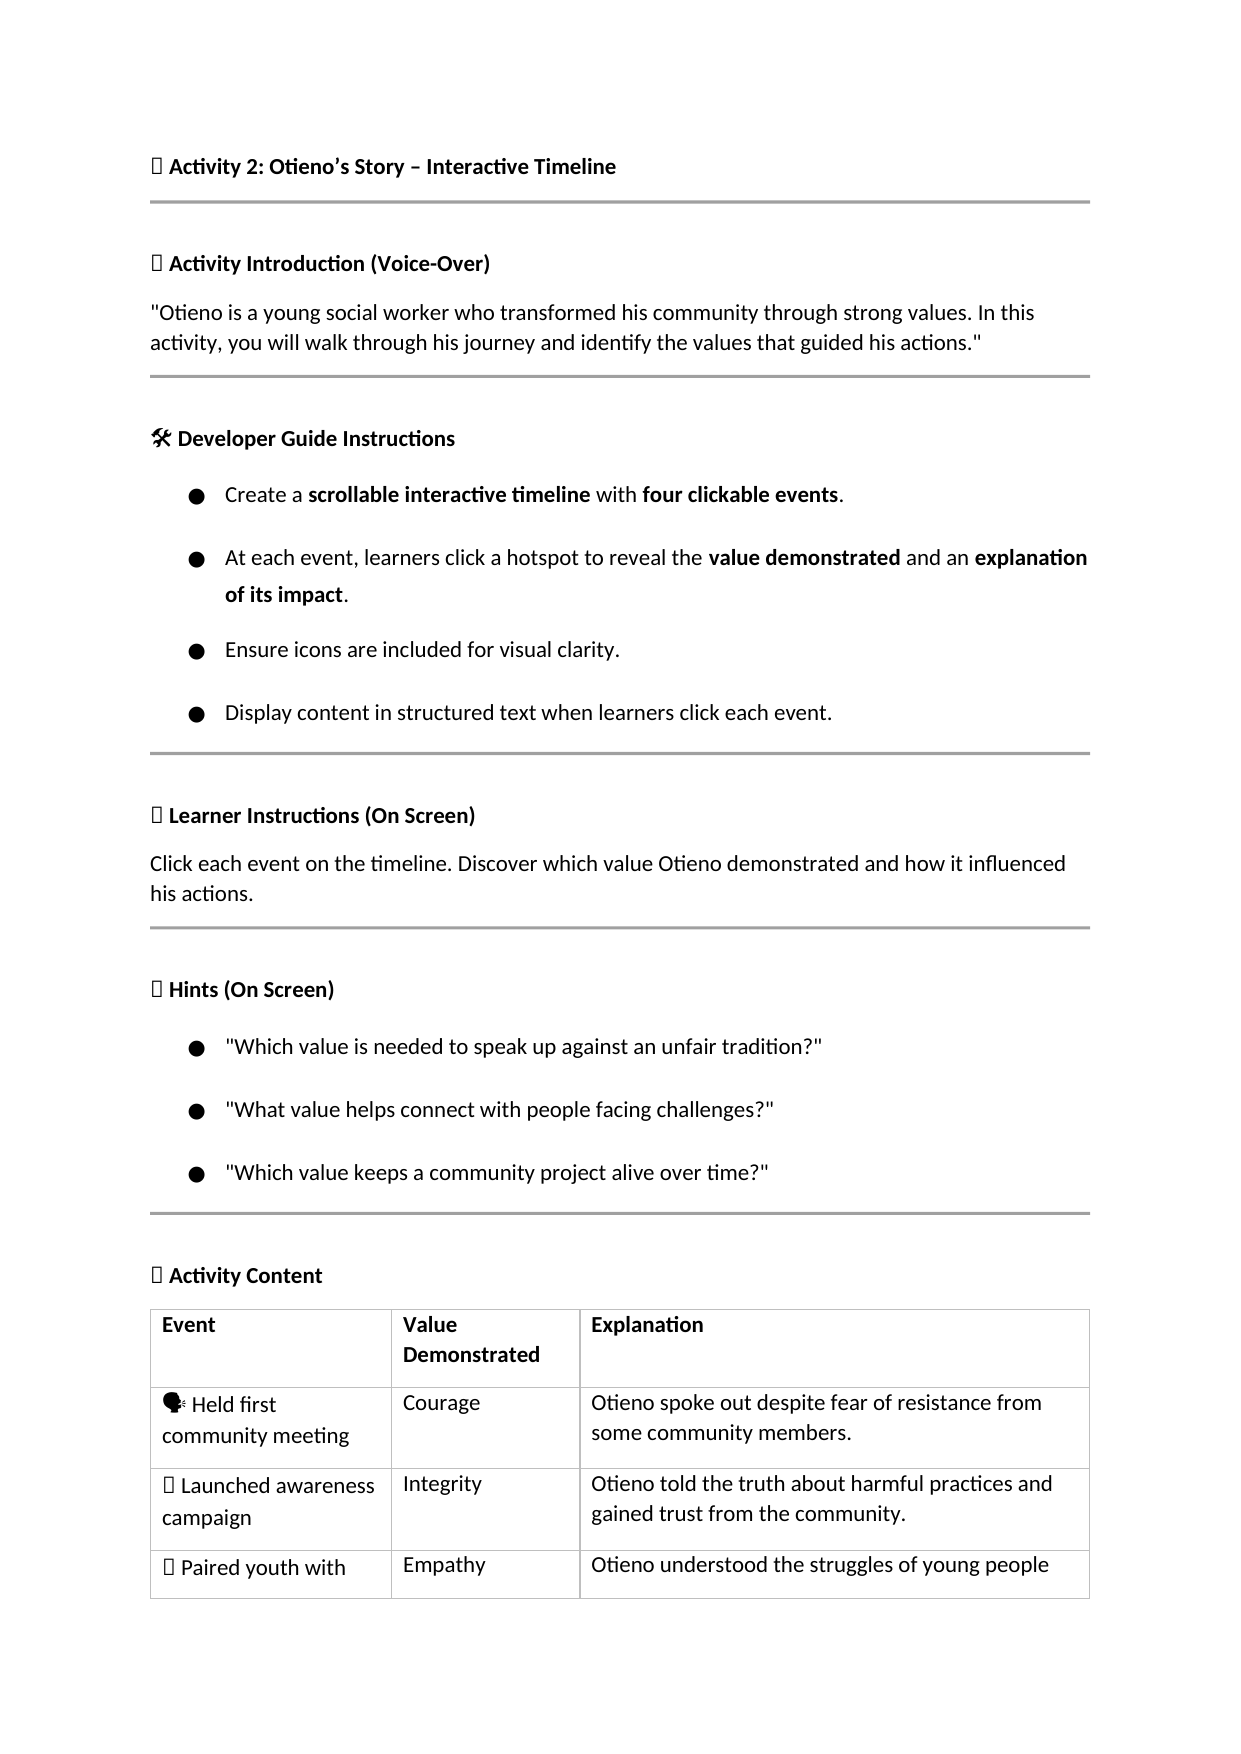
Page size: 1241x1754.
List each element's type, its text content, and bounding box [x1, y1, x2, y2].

table_cell 📢 Launched awareness campaign [151, 1469, 391, 1549]
list Ensure icons are included for visual clarity. [187, 627, 1090, 669]
table_cell Otieno told the truth about harmful practices and gained trust from the community. [581, 1469, 1089, 1549]
text 🧱 Activity Content [150, 1259, 1090, 1290]
table_cell Integrity [392, 1469, 579, 1549]
table_cell Empathy [392, 1551, 579, 1597]
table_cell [581, 1551, 1089, 1597]
list "Which value is needed to speak up against an unfair tradition?" [187, 1024, 1090, 1066]
table_header Event [151, 1310, 391, 1387]
list "Which value keeps a community project alive over time?" [187, 1149, 1090, 1192]
text "Otieno is a young social worker who transformed his community through strong values. In this activity, you will walk through his journey and identify the values that guided his actions." [150, 298, 1090, 356]
text 💡 Hints (On Screen) [150, 973, 1090, 1004]
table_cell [151, 1551, 391, 1597]
list At each event, learners click a hotspot to reveal the value demonstrated and an explanation of its impact. [187, 535, 1090, 608]
table_header Explanation [581, 1310, 1089, 1387]
text 🎯 Activity Introduction (Voice-Over) [150, 247, 1090, 278]
text 📱 Learner Instructions (On Screen) [150, 799, 1090, 830]
table_header Value Demonstrated [392, 1310, 579, 1387]
table_cell Courage [392, 1388, 579, 1468]
text 🛠️ Developer Guide Instructions [150, 422, 1090, 453]
table_cell 🗣️ Held first community meeting [151, 1388, 391, 1468]
list Display content in structured text when learners click each event. [187, 689, 1090, 732]
list Create a scrollable interactive timeline with four clickable events. [187, 472, 1090, 515]
text Click each event on the timeline. Discover which value Otieno demonstrated and how it influenced his actions. [150, 849, 1090, 907]
text 📜 Activity 2: Otieno’s Story – Interactive Timeline [150, 150, 1090, 181]
list "What value helps connect with people facing challenges?" [187, 1086, 1090, 1129]
table_cell Otieno spoke out despite fear of resistance from some community members. [581, 1388, 1089, 1468]
